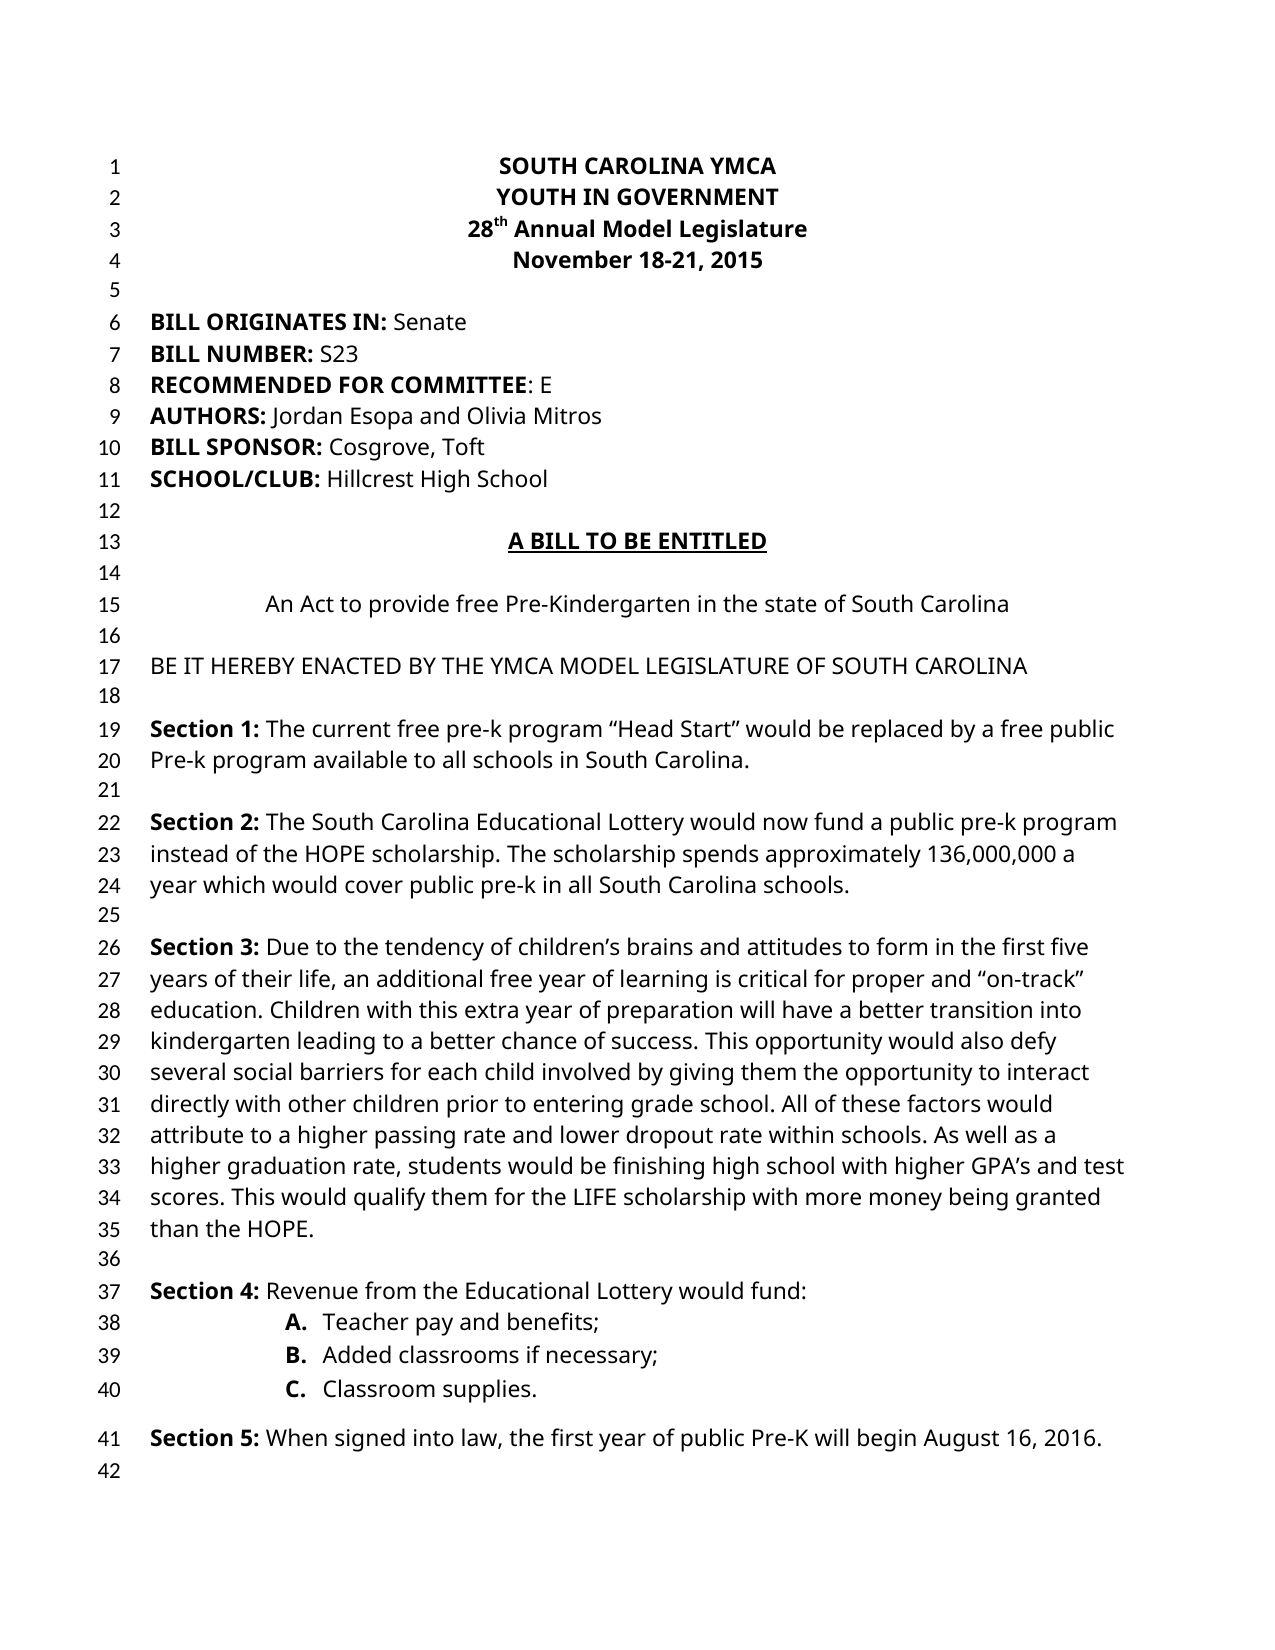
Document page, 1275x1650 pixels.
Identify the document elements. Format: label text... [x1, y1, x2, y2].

text November 18-21, 2015 [150, 244, 1125, 275]
text Section 4: Revenue from the Educational Lottery would fund: [150, 1275, 1125, 1306]
text A BILL TO BE ENTITLED [150, 525, 1125, 556]
text 28th Annual Model Legislature [150, 212, 1125, 244]
text Section 3: Due to the tendency of children’s brains and attitudes to form in the first five years of their life, an additional free year of learning is critical for proper and “on-track” education. Children with this extra year of preparation will have a better transition into kindergarten leading to a better chance of success. This opportunity would also defy several social barriers for each child involved by giving them the opportunity to interact directly with other children prior to entering grade school. All of these factors would attribute to a higher passing rate and lower dropout rate within schools. As well as a higher graduation rate, students would be finishing high school with higher GPA’s and test scores. This would qualify them for the LIFE scholarship with more money being granted than the HOPE. [150, 931, 1125, 1244]
text Section 5: When signed into law, the first year of public Pre-K will begin August 16, 2016. [150, 1422, 1125, 1453]
list Teacher pay and benefits; [285, 1306, 1125, 1337]
text AUTHORS: Jordan Esopa and Olivia Mitros [150, 400, 1125, 431]
text BILL SPONSOR: Cosgrove, Toft [150, 431, 1125, 462]
list Classroom supplies. [285, 1372, 1125, 1404]
text BE IT HEREBY ENACTED BY THE YMCA MODEL LEGISLATURE OF SOUTH CAROLINA [150, 650, 1125, 681]
text RECOMMENDED FOR COMMITTEE: E [150, 369, 1125, 400]
text SOUTH CAROLINA YMCA [150, 150, 1125, 181]
text YOUTH IN GOVERNMENT [150, 181, 1125, 212]
text SCHOOL/CLUB: Hillcrest High School [150, 462, 1125, 494]
text BILL ORIGINATES IN: Senate [150, 306, 1125, 337]
list Added classrooms if necessary; [285, 1339, 1125, 1371]
text Section 1: The current free pre-k program “Head Start” would be replaced by a free public Pre-k program available to all schools in South Carolina. [150, 712, 1125, 775]
text Section 2: The South Carolina Educational Lottery would now fund a public pre-k program instead of the HOPE scholarship. The scholarship spends approximately 136,000,000 a year which would cover public pre-k in all South Carolina schools. [150, 806, 1125, 900]
text An Act to provide free Pre-Kindergarten in the state of South Carolina [150, 587, 1125, 619]
text BILL NUMBER: S23 [150, 337, 1125, 369]
